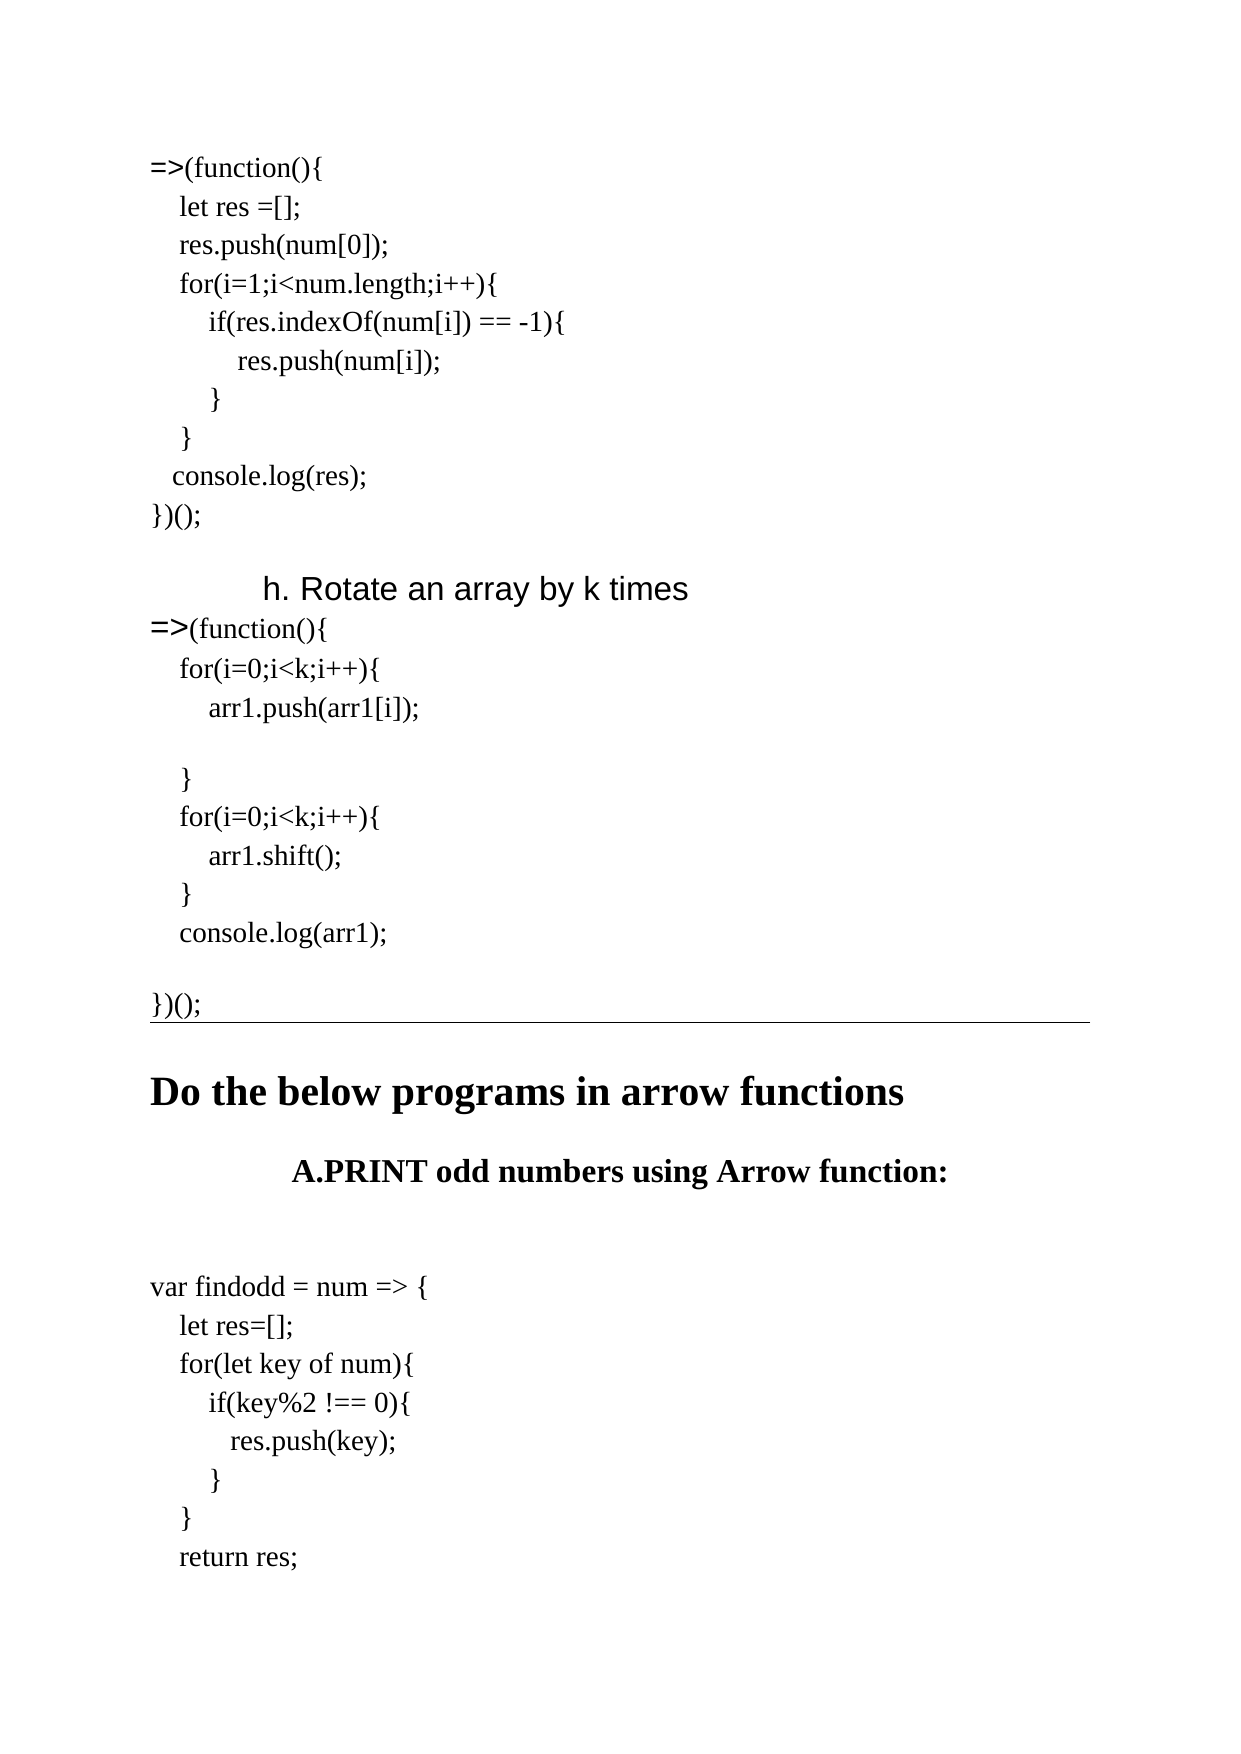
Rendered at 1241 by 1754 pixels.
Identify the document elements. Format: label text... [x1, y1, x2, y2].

text for(i=0;i<k;i++){ [150, 652, 1090, 685]
text var findodd = num => { [150, 1269, 1090, 1303]
text res.push(num[0]); [150, 227, 1090, 261]
text console.log(res); [150, 458, 1090, 492]
text let res=[]; [150, 1308, 1090, 1341]
text } [150, 420, 1090, 453]
text } [150, 381, 1090, 415]
text for(i=1;i<num.length;i++){ [150, 266, 1090, 299]
text } [150, 877, 1090, 910]
text for(let key of num){ [150, 1346, 1090, 1380]
text })(); [150, 986, 1090, 1022]
text for(i=0;i<k;i++){ [150, 799, 1090, 833]
text Do the below programs in arrow functions [150, 1067, 1090, 1114]
text let res =[]; [150, 189, 1090, 222]
text } [150, 761, 1090, 794]
text } [150, 1462, 1090, 1496]
text =>(function(){ [150, 607, 1090, 646]
text })(); [150, 497, 1090, 531]
list Rotate an array by k times [262, 569, 1090, 607]
text res.push(num[i]); [150, 343, 1090, 376]
text arr1.push(arr1[i]); [150, 690, 1090, 724]
text console.log(arr1); [150, 915, 1090, 949]
text if(res.indexOf(num[i]) == -1){ [150, 304, 1090, 338]
text } [150, 1501, 1090, 1534]
text A.PRINT odd numbers using Arrow function: [150, 1151, 1090, 1189]
text =>(function(){ [150, 150, 1090, 184]
text res.push(key); [150, 1423, 1090, 1457]
text if(key%2 !== 0){ [150, 1385, 1090, 1418]
text arr1.shift(); [150, 838, 1090, 872]
text return res; [150, 1539, 1090, 1573]
